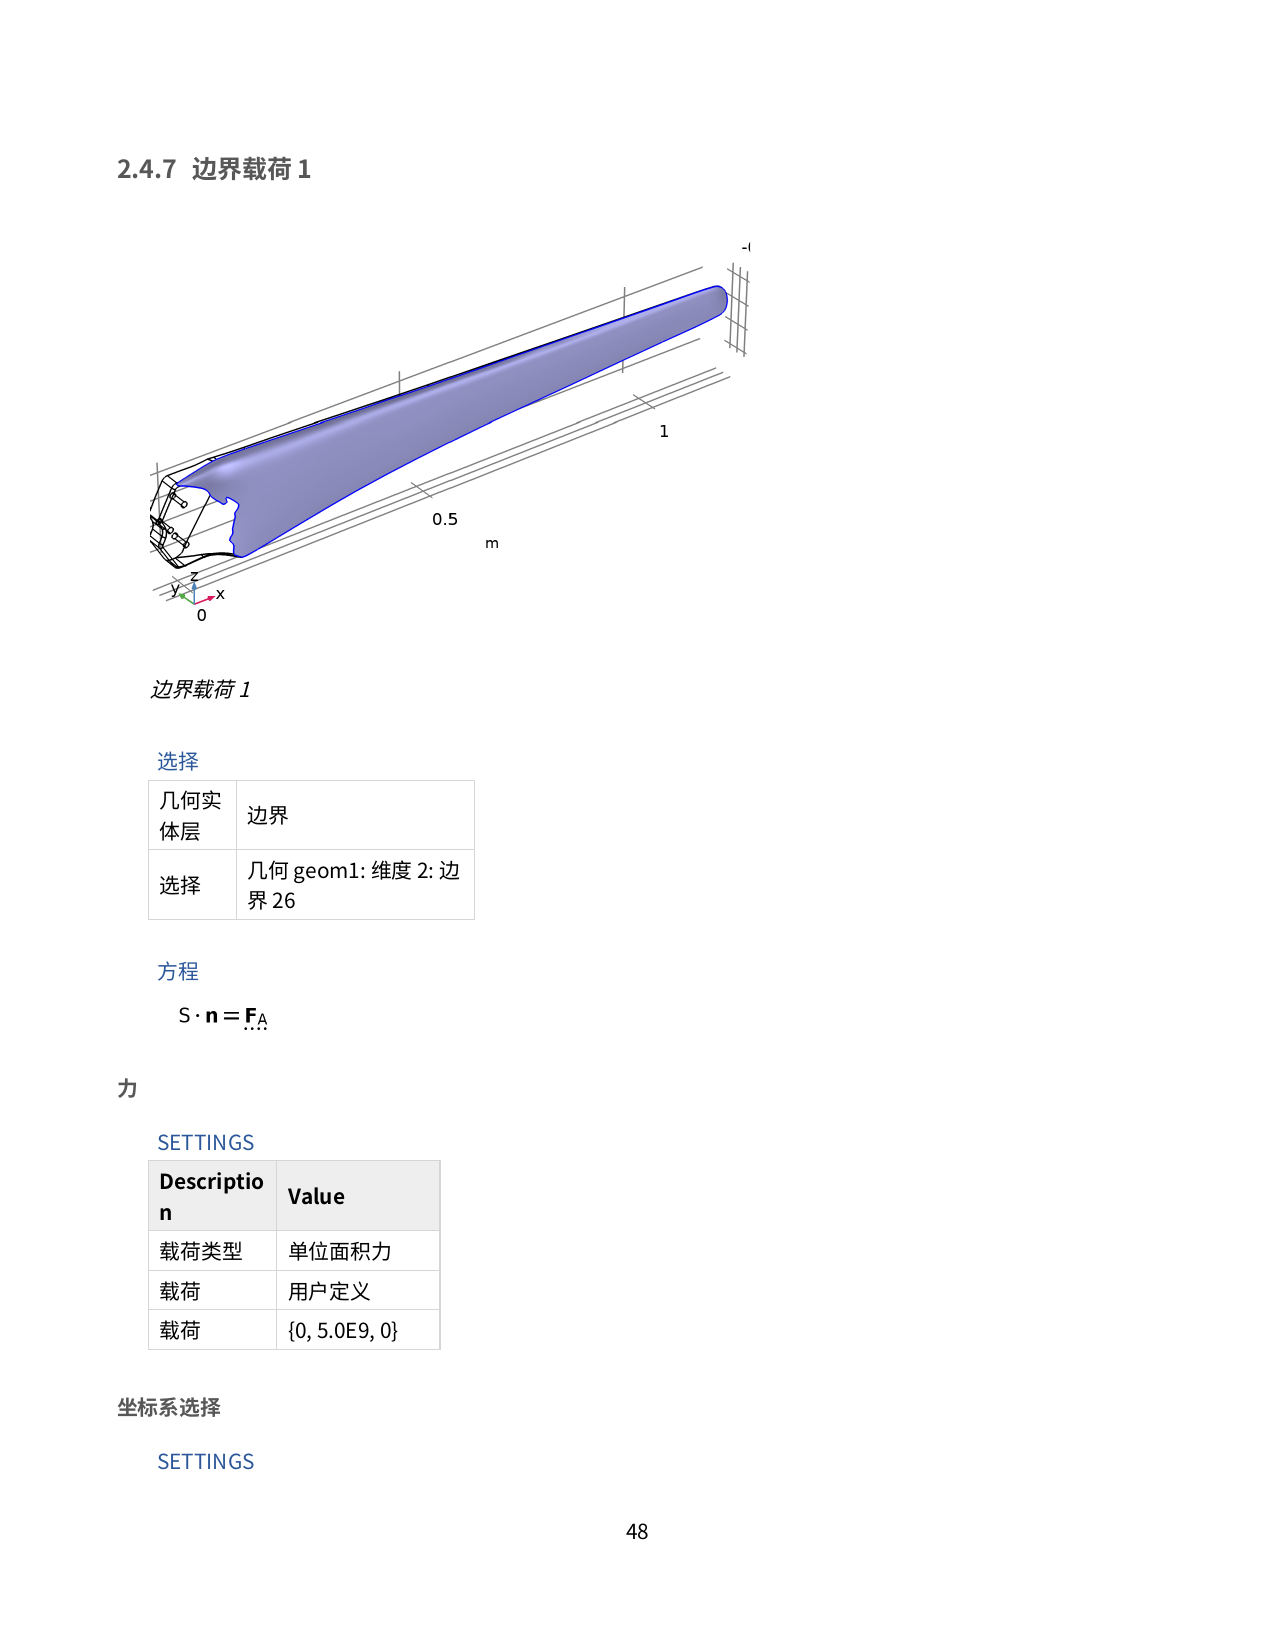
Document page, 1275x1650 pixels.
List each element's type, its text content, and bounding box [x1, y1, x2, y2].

text 边界载荷 1 [150, 673, 1125, 703]
text Settings [157, 1445, 1125, 1475]
text 方程 [157, 956, 1125, 986]
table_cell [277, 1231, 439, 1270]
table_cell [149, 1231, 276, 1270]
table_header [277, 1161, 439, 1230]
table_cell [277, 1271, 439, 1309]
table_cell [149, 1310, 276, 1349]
text 选择 [157, 745, 1125, 775]
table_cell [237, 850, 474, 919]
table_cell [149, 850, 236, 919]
text Settings [157, 1126, 1125, 1156]
picture [150, 197, 750, 648]
subtitle 边界载荷 1 [117, 150, 1125, 186]
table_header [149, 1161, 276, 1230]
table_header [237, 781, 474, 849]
subtitle 坐标系选择 [117, 1392, 1125, 1422]
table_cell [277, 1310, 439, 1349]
picture [178, 1006, 268, 1031]
subtitle 力 [117, 1072, 1125, 1103]
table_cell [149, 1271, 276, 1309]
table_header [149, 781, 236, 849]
